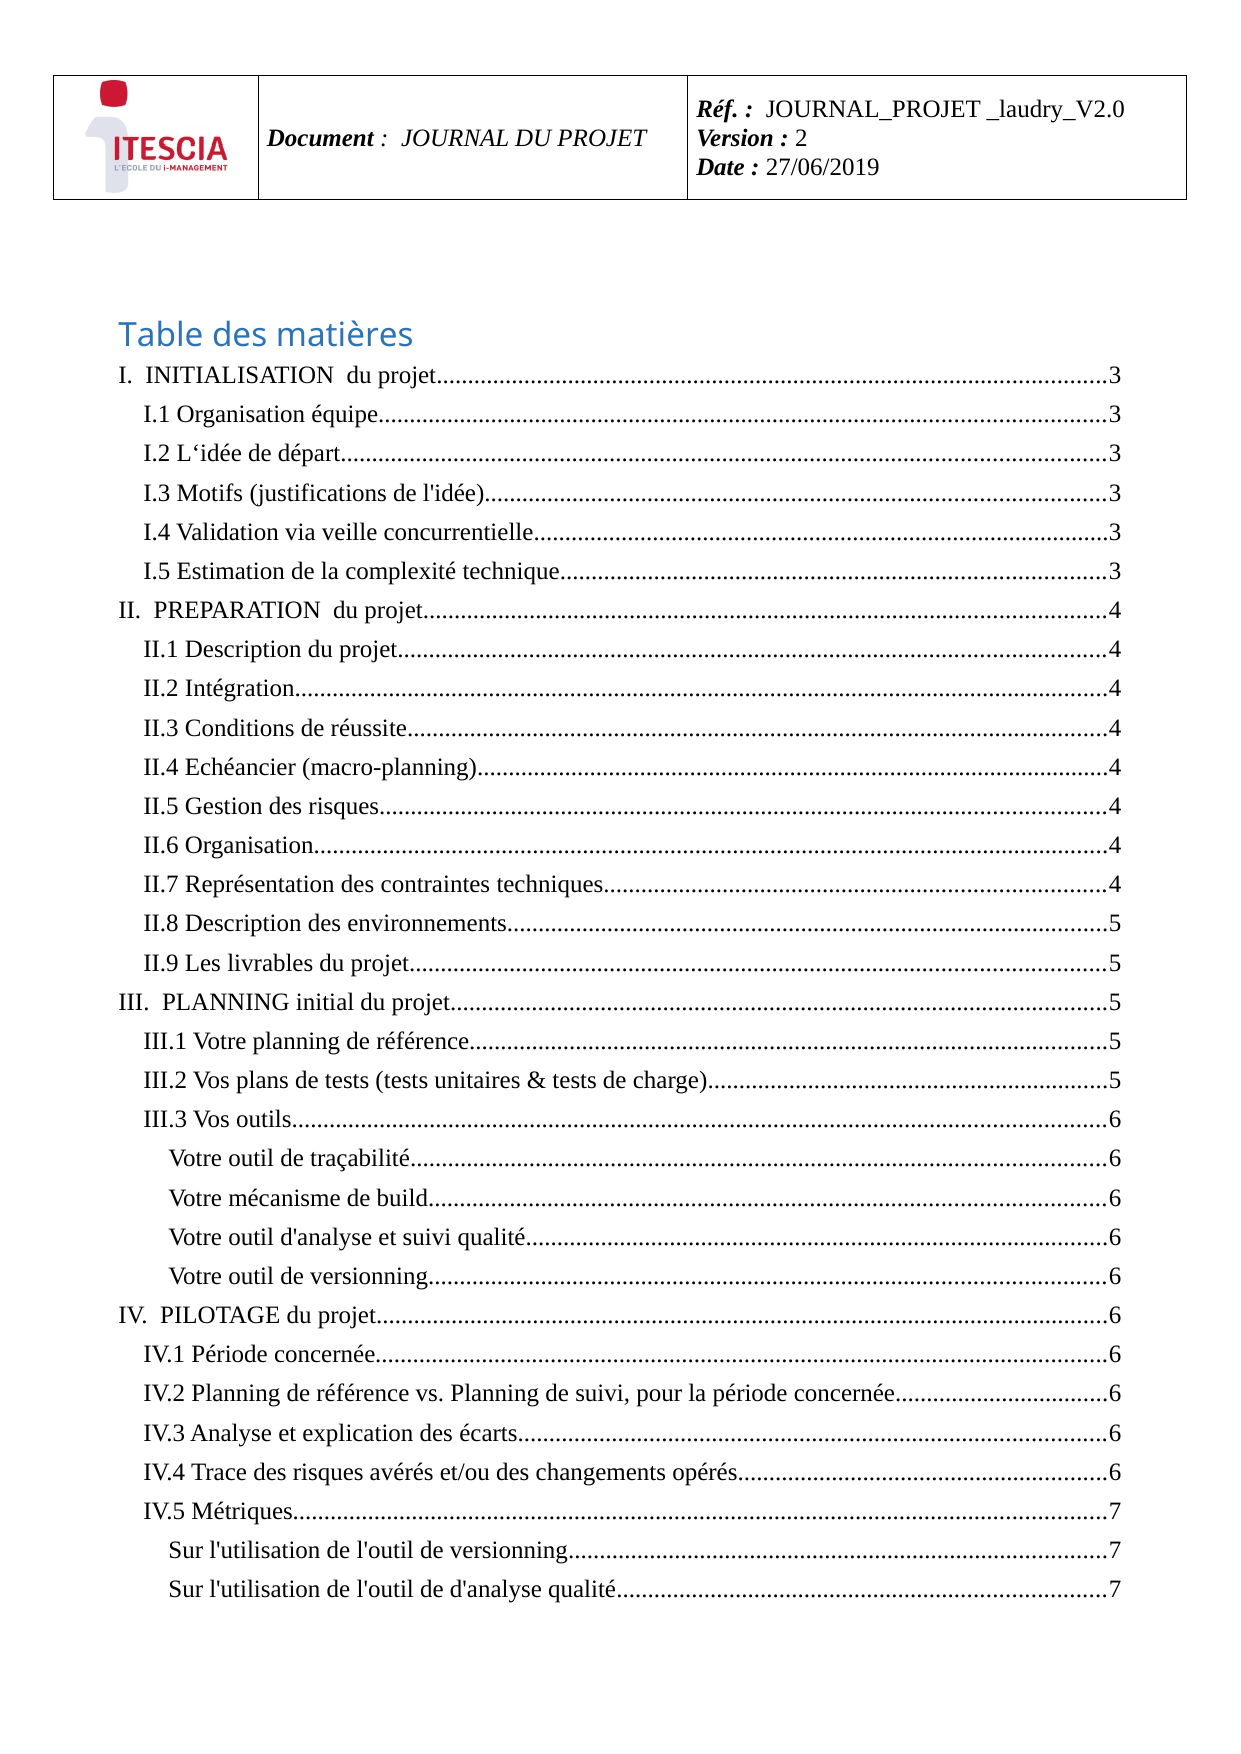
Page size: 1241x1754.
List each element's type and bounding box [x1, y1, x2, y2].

picture [78, 76, 234, 199]
